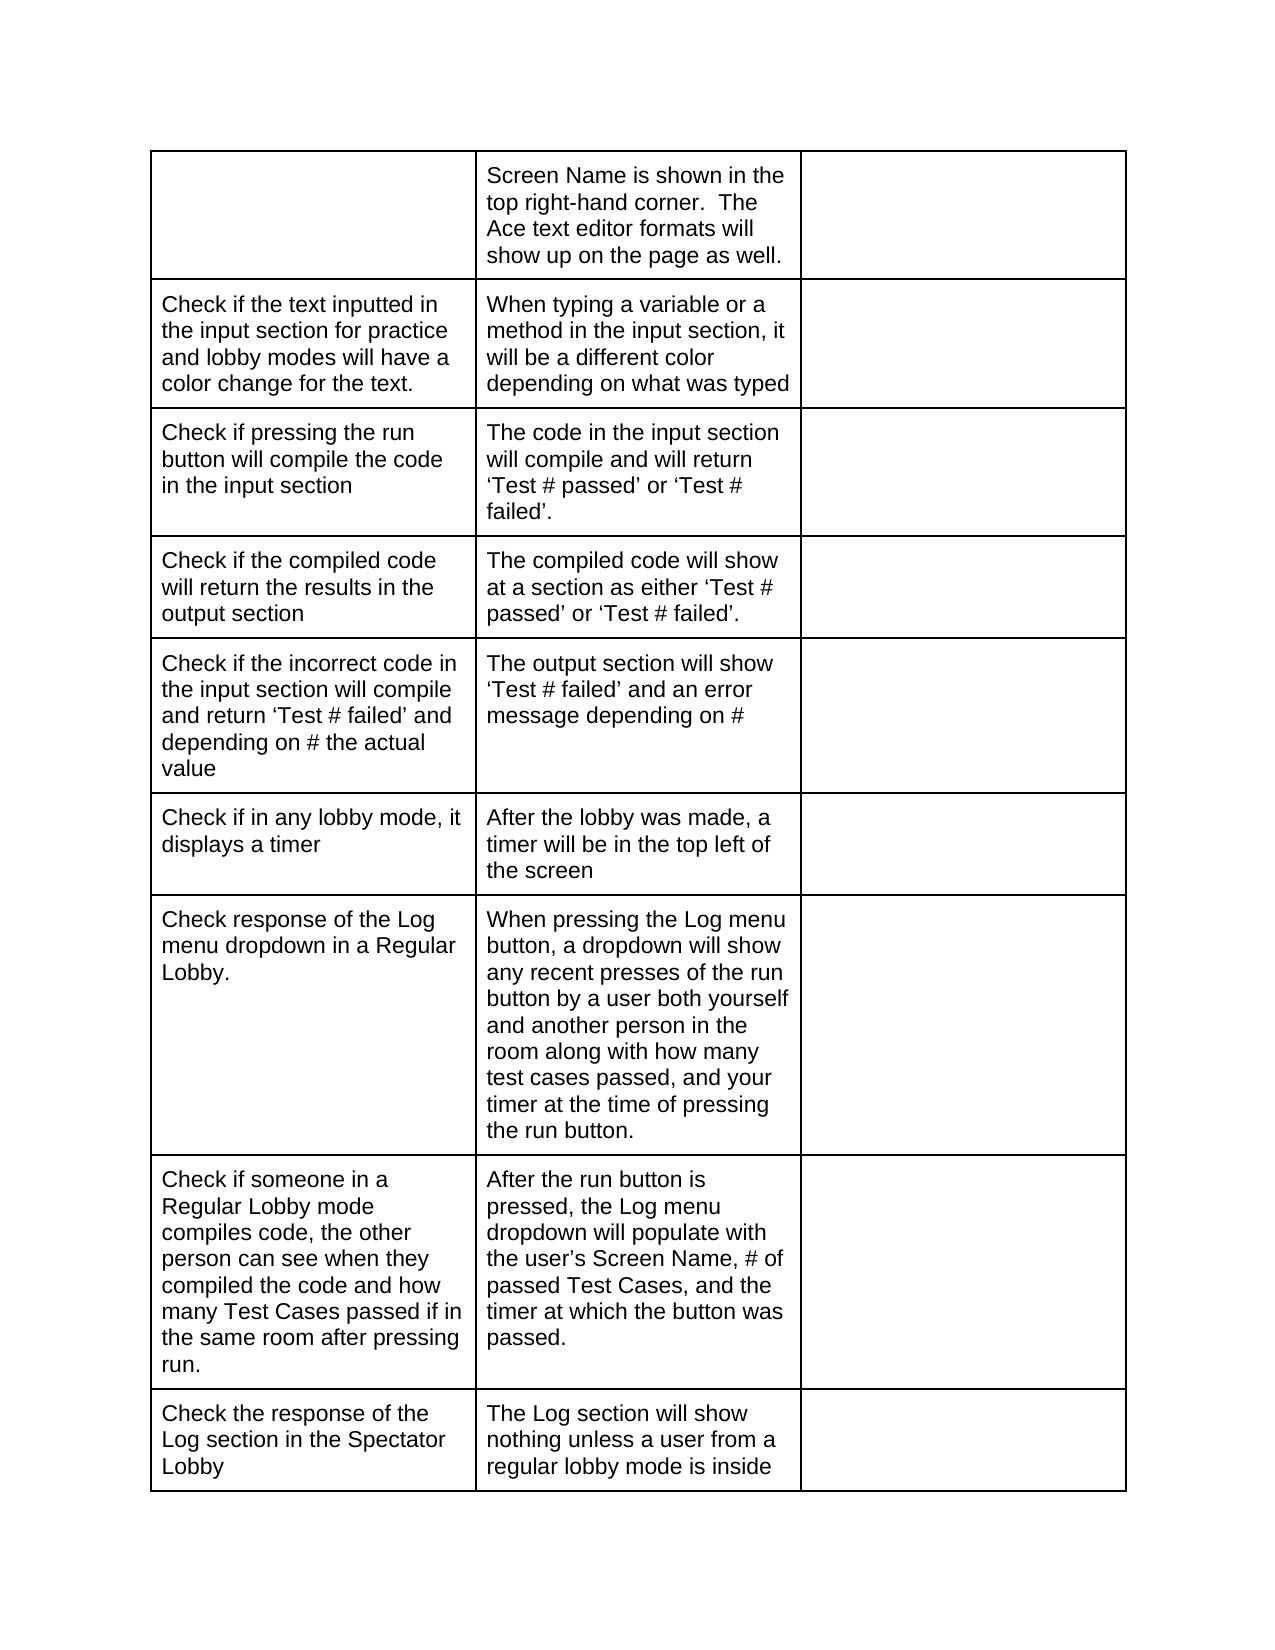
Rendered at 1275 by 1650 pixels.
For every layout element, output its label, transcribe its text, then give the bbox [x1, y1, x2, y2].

table_cell After the run button is pressed, the Log menu dropdown will populate with the user’s Screen Name, # of passed Test Cases, and the timer at which the button was passed. [477, 1156, 800, 1387]
table_cell When pressing the Log menu button, a dropdown will show any recent presses of the run button by a user both yourself and another person in the room along with how many test cases passed, and your timer at the time of pressing the run button. [477, 896, 800, 1154]
table_cell The output section will show ‘Test # failed’ and an error message depending on # [477, 639, 800, 792]
table_cell [802, 280, 1125, 407]
table_cell After the lobby was made, a timer will be in the top left of the screen [477, 794, 800, 894]
table_cell Check response of the Log menu dropdown in a Regular Lobby. [152, 896, 475, 1154]
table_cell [477, 152, 800, 278]
table_cell [802, 794, 1125, 894]
table_cell When typing a variable or a method in the input section, it will be a different color depending on what was typed [477, 280, 800, 407]
table_cell [802, 537, 1125, 637]
table_cell The code in the input section will compile and will return ‘Test # passed’ or ‘Test # failed’. [477, 409, 800, 535]
table_cell Check if someone in a Regular Lobby mode compiles code, the other person can see when they compiled the code and how many Test Cases passed if in the same room after pressing run. [152, 1156, 475, 1387]
table_cell Check if the text inputted in the input section for practice and lobby modes will have a color change for the text. [152, 280, 475, 407]
table_cell [802, 1390, 1125, 1489]
table_cell Check if the compiled code will return the results in the output section [152, 537, 475, 637]
table_cell [802, 639, 1125, 792]
table_cell Check if in any lobby mode, it displays a timer [152, 794, 475, 894]
table_cell [802, 1156, 1125, 1387]
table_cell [152, 1390, 475, 1489]
table_cell [802, 409, 1125, 535]
table_cell Check if the incorrect code in the input section will compile and return ‘Test # failed’ and depending on # the actual value [152, 639, 475, 792]
table_cell Check if pressing the run button will compile the code in the input section [152, 409, 475, 535]
table_cell [802, 896, 1125, 1154]
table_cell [152, 152, 475, 278]
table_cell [477, 1390, 800, 1489]
table_cell The compiled code will show at a section as either ‘Test # passed’ or ‘Test # failed’. [477, 537, 800, 637]
table_cell [802, 152, 1125, 278]
